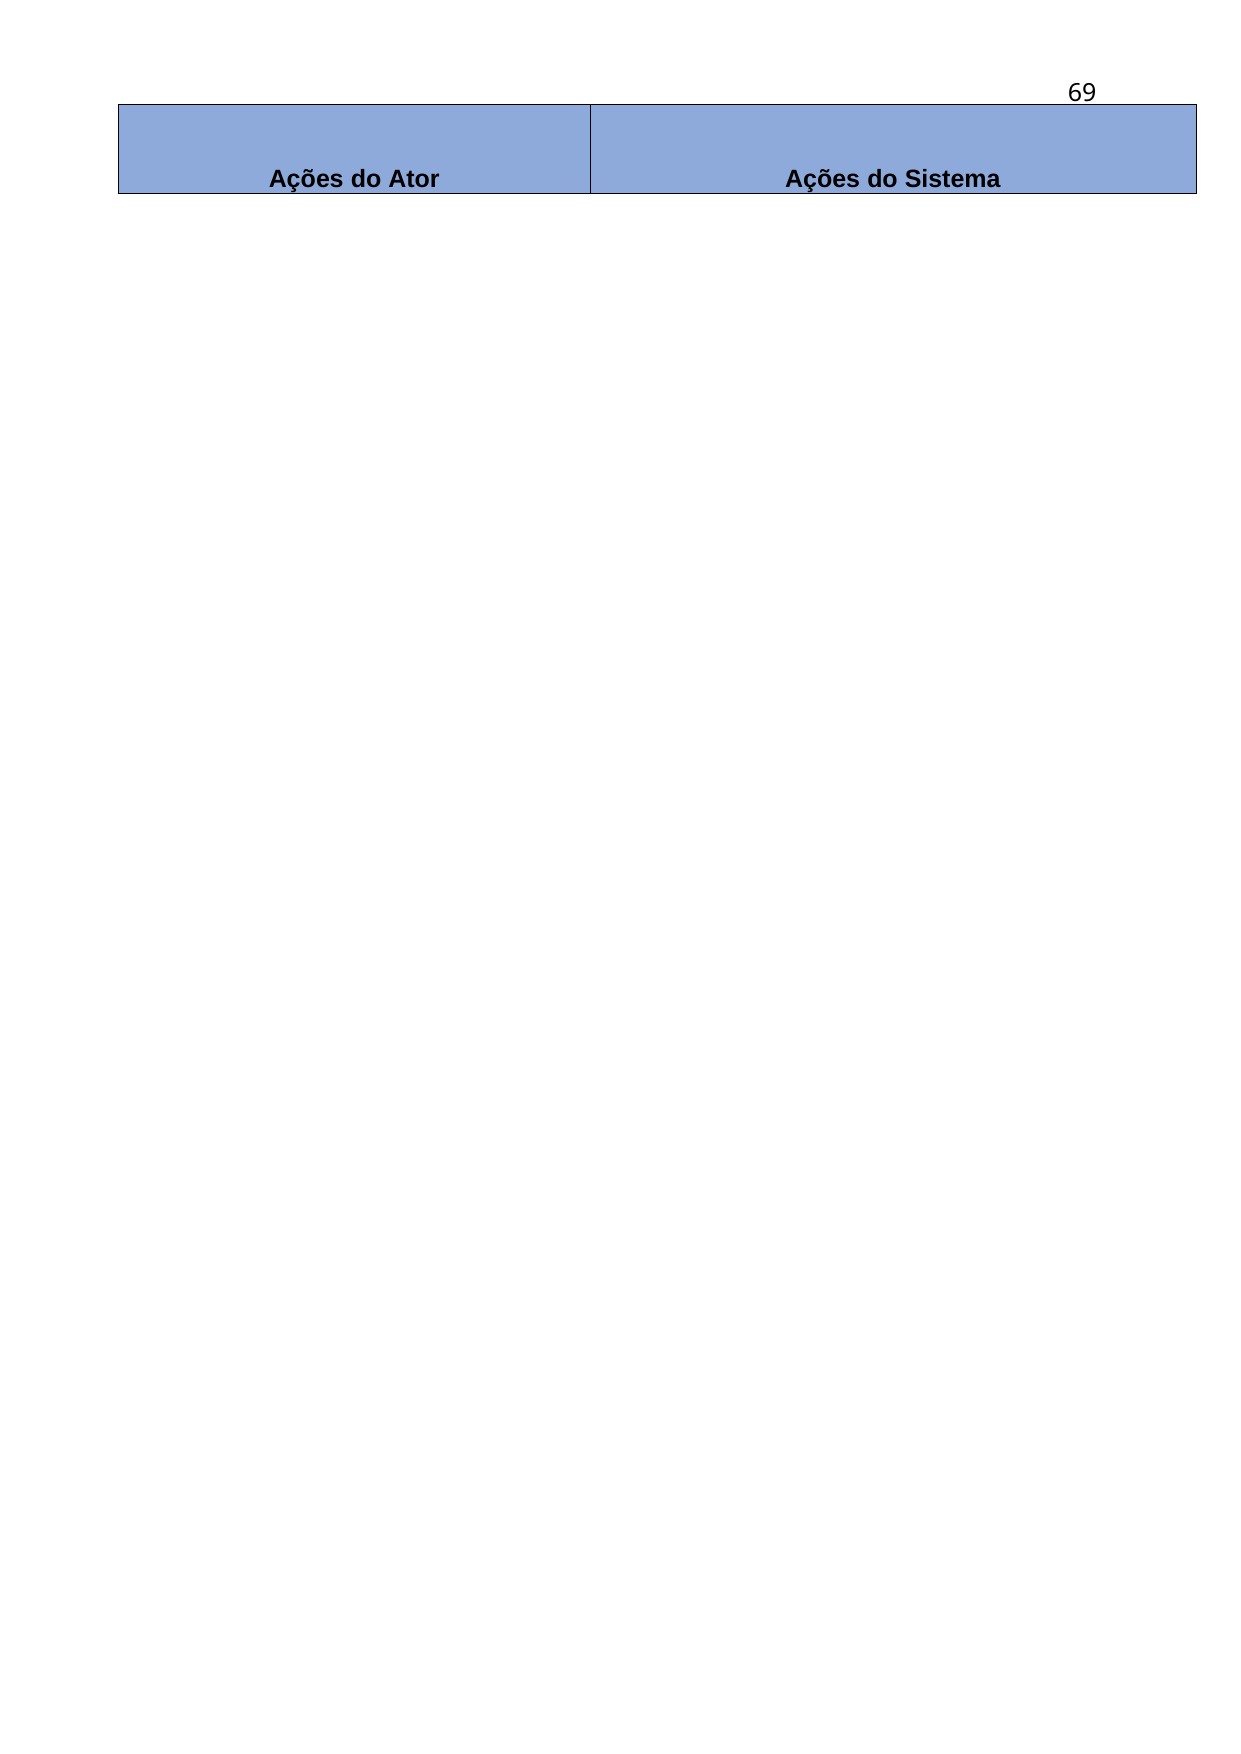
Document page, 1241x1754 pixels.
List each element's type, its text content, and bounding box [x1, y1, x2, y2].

table_cell Ações do Sistema [591, 105, 1196, 193]
table_cell Ações do Ator [119, 105, 590, 193]
